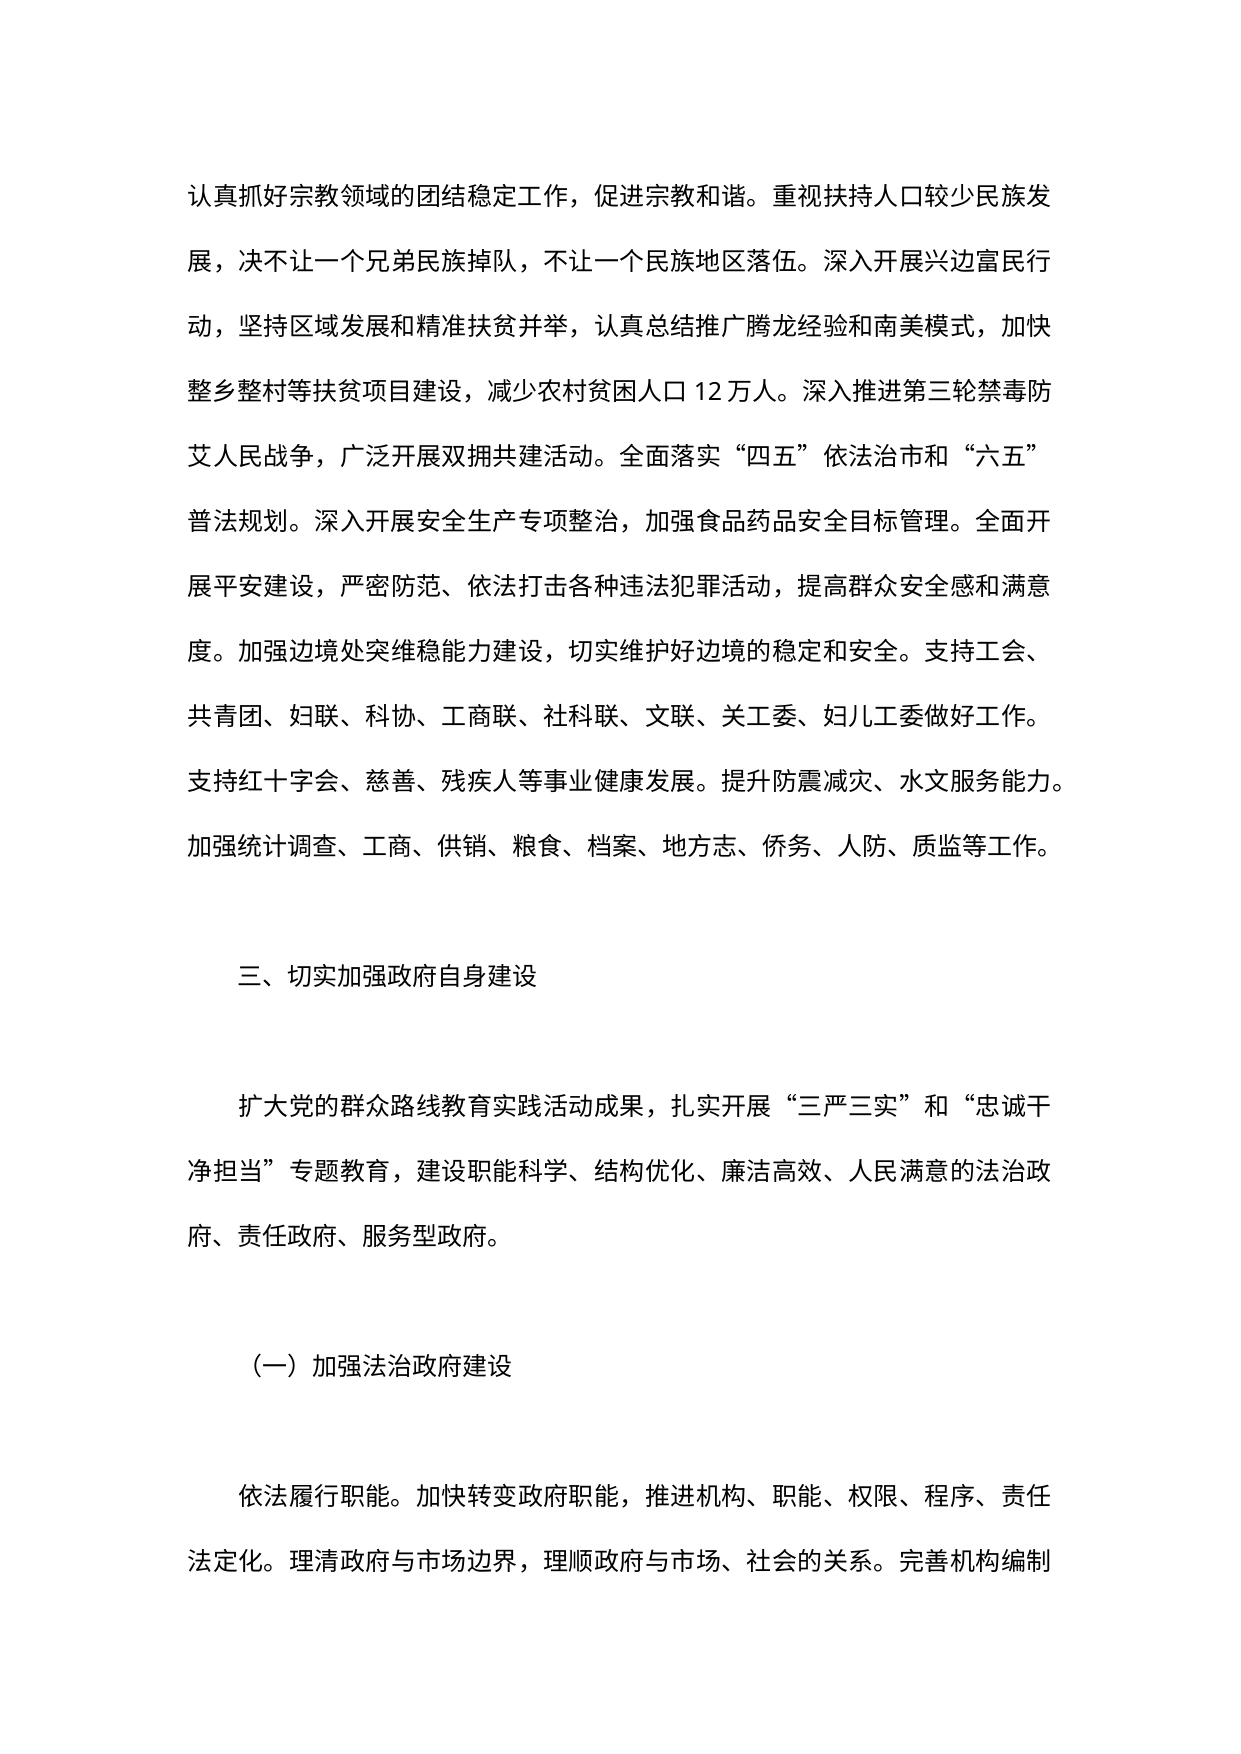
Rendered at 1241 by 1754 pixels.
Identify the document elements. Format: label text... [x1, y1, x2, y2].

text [187, 162, 1053, 877]
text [187, 1462, 1053, 1592]
text 三、切实加强政府自身建设 [187, 942, 1053, 1007]
text 扩大党的群众路线教育实践活动成果，扎实开展“三严三实”和“忠诚干净担当”专题教育，建设职能科学、结构优化、廉洁高效、人民满意的法治政府、责任政府、服务型政府。 [187, 1072, 1053, 1267]
text （一）加强法治政府建设 [187, 1332, 1053, 1397]
